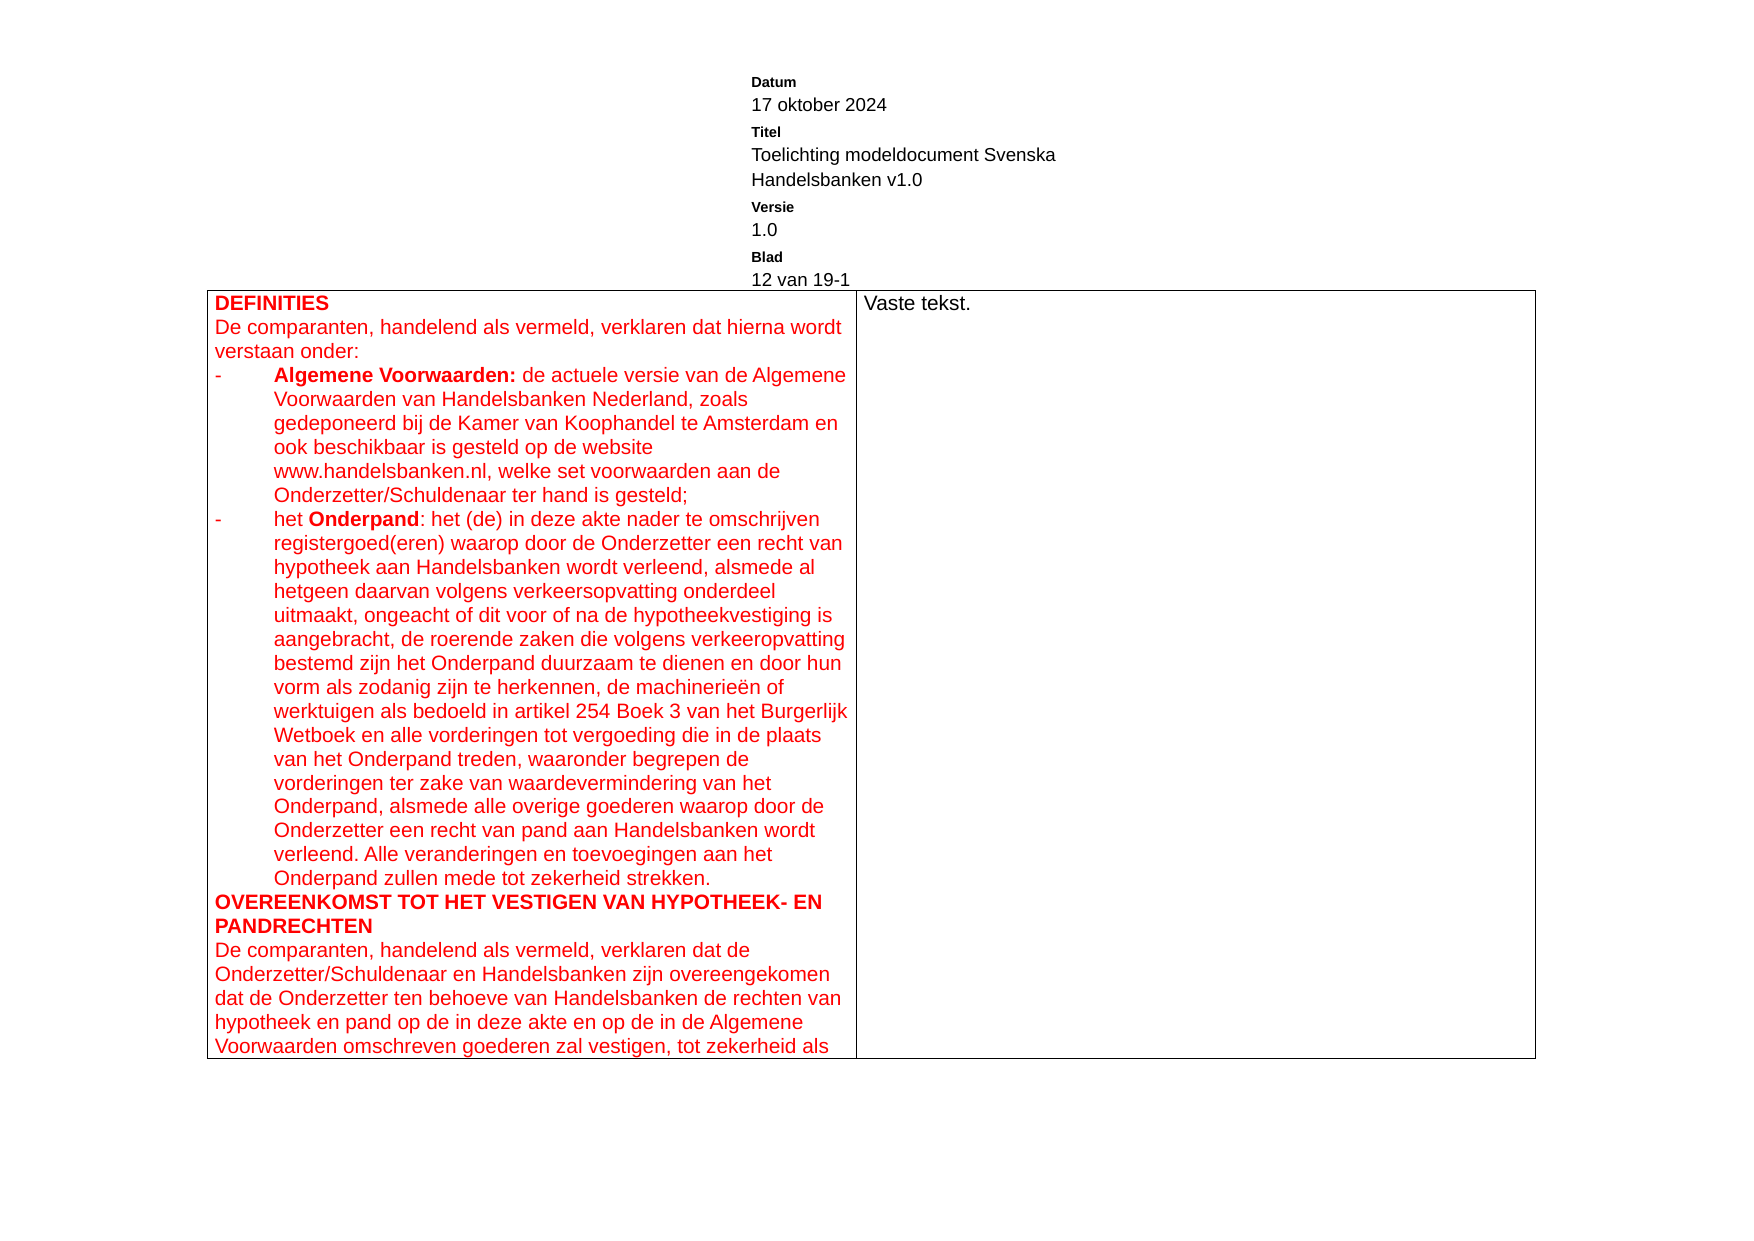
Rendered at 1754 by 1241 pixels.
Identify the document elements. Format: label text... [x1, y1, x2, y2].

table_cell Vaste tekst. [857, 291, 1535, 1058]
